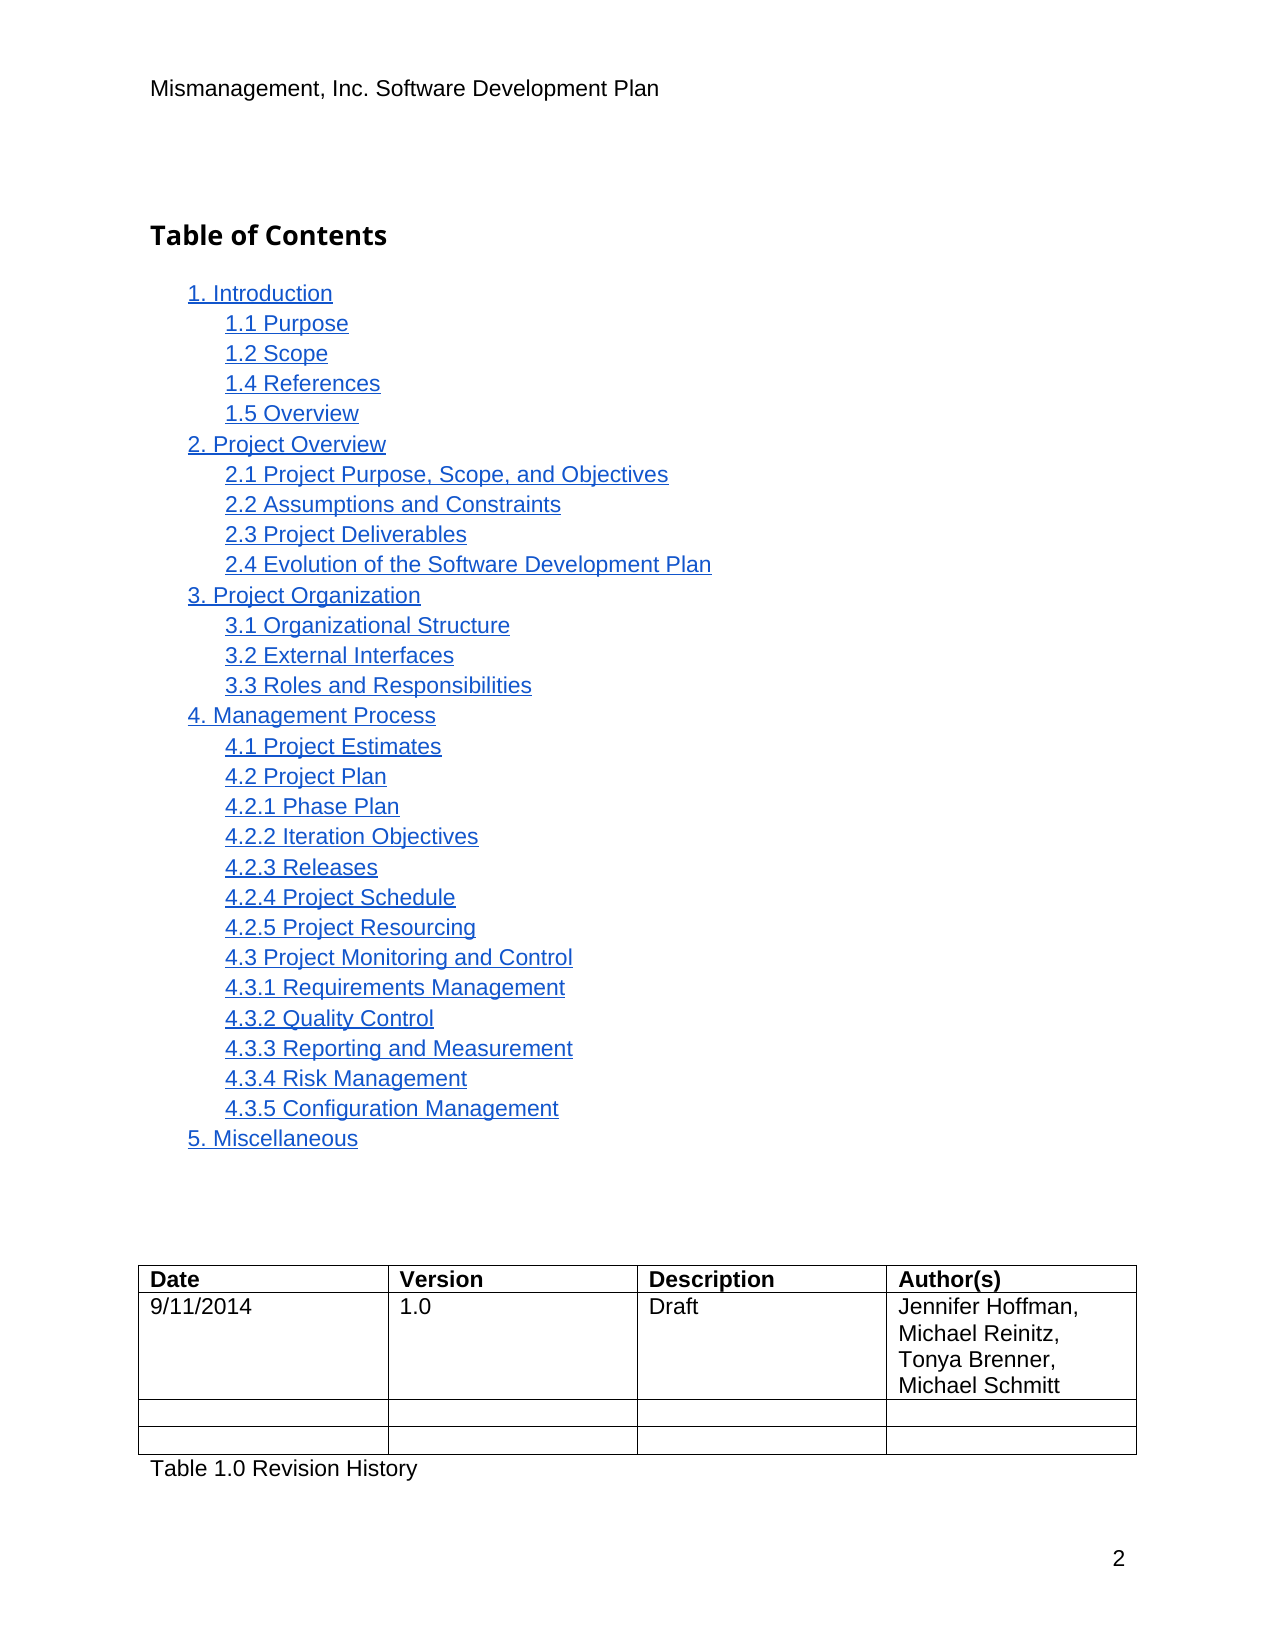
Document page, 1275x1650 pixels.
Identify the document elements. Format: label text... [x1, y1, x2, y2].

text 4.3.3 Reporting and Measurement [225, 1035, 1125, 1061]
text 4.2.2 Iteration Objectives [225, 823, 1125, 849]
text 2. Project Overview [187, 431, 1125, 457]
text 2.4 Evolution of the Software Development Plan [225, 551, 1125, 578]
table_header Author(s) [887, 1266, 1136, 1292]
text 4.2.4 Project Schedule [225, 884, 1125, 910]
text 4.2.5 Project Resourcing [225, 914, 1125, 940]
text 4.3.1 Requirements Management [225, 974, 1125, 1001]
text Table of Contents [150, 216, 1125, 253]
text 4.3.4 Risk Management [225, 1065, 1125, 1091]
table_cell [638, 1400, 886, 1426]
text 1.4 References [225, 370, 1125, 396]
text 1.2 Scope [225, 340, 1125, 366]
text 2.3 Project Deliverables [225, 521, 1125, 547]
table_cell [887, 1427, 1136, 1453]
text 1.1 Purpose [225, 310, 1125, 336]
text 2.2 Assumptions and Constraints [225, 491, 1125, 517]
text 4.2 Project Plan [225, 763, 1125, 789]
text 4.2.1 Phase Plan [225, 793, 1125, 819]
text 2.1 Project Purpose, Scope, and Objectives [225, 461, 1125, 487]
table_cell [139, 1400, 388, 1426]
text 3.3 Roles and Responsibilities [225, 672, 1125, 698]
text 4.3 Project Monitoring and Control [225, 944, 1125, 970]
table_header Description [638, 1266, 886, 1292]
text 1. Introduction [187, 279, 1125, 306]
text 4.1 Project Estimates [225, 733, 1125, 759]
text 4.2.3 Releases [225, 853, 1125, 880]
text 3.1 Organizational Structure [225, 612, 1125, 638]
text 4.3.5 Configuration Management [225, 1095, 1125, 1121]
table_cell [389, 1400, 637, 1426]
table_cell [638, 1427, 886, 1453]
table_cell [887, 1400, 1136, 1426]
text 5. Miscellaneous [187, 1125, 1125, 1152]
text Table 1.0 Revision History [150, 1455, 1125, 1481]
table_cell [389, 1427, 637, 1453]
table_cell Jennifer Hoffman, Michael Reinitz, Tonya Brenner, Michael Schmitt [887, 1293, 1136, 1399]
text 4. Management Process [187, 702, 1125, 729]
table_cell [139, 1427, 388, 1453]
text 3. Project Organization [187, 582, 1125, 608]
text 4.3.2 Quality Control [225, 1004, 1125, 1031]
text 3.2 External Interfaces [225, 642, 1125, 668]
table_header Date [139, 1266, 388, 1292]
table_header Version [389, 1266, 637, 1292]
text 1.5 Overview [225, 400, 1125, 427]
table_cell Draft [638, 1293, 886, 1399]
table_cell 9/11/2014 [139, 1293, 388, 1399]
table_cell 1.0 [389, 1293, 637, 1399]
